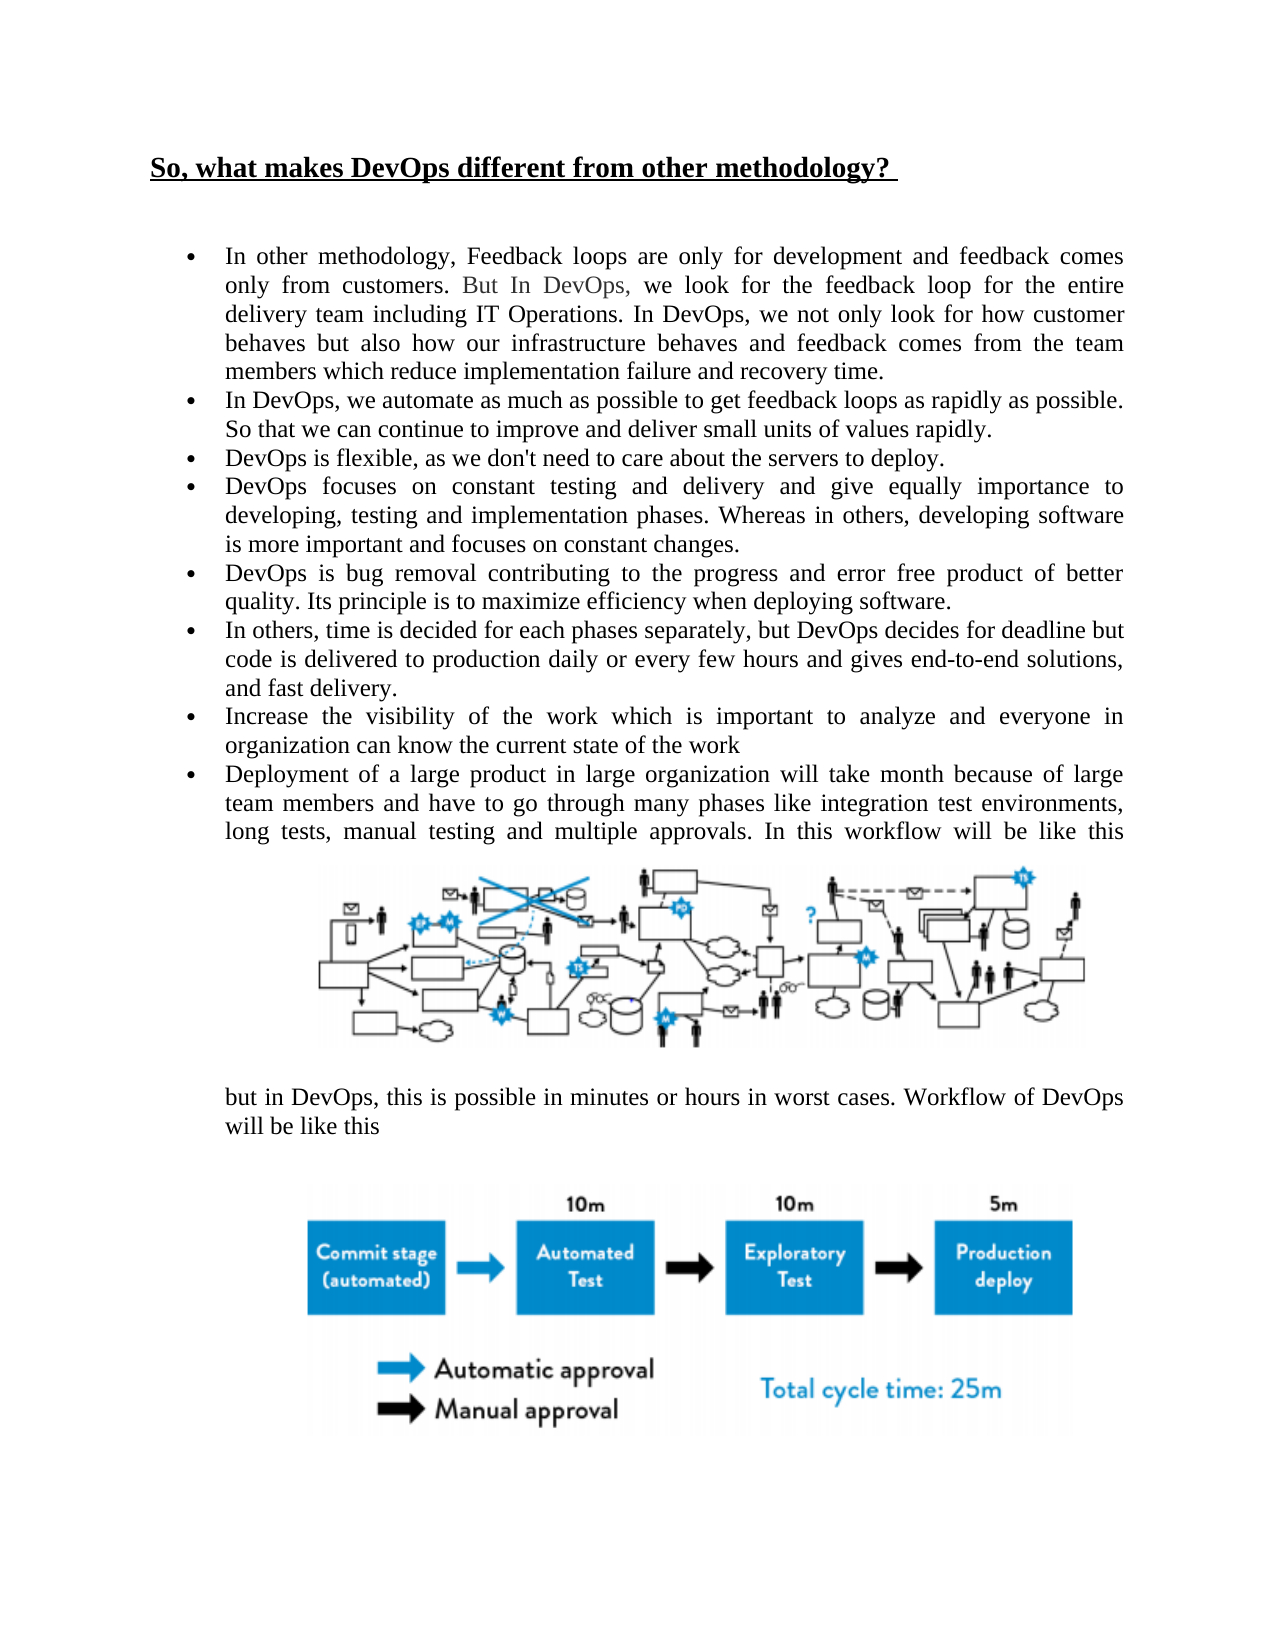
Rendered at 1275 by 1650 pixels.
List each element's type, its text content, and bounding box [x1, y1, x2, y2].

list DevOps is bug removal contributing to the progress and error free product of better quality. Its principle is to maximize efficiency when deploying software. [187, 558, 1125, 615]
list DevOps is flexible, as we don't need to care about the servers to deploy. [187, 443, 1125, 471]
list In others, time is decided for each phases separately, but DevOps decides for deadline but code is delivered to production daily or every few hours and gives end-to-end solutions, and fast delivery. [187, 615, 1125, 701]
picture [225, 845, 1118, 1053]
list Increase the visibility of the work which is important to analyze and everyone in organization can know the current state of the work [187, 701, 1125, 759]
text but in DevOps, this is possible in minutes or hours in worst cases. Workflow of DevOps will be like this [225, 1082, 1125, 1139]
list In DevOps, we automate as much as possible to get feedback loops as rapidly as possible. So that we can continue to improve and deliver small units of values rapidly. [187, 385, 1125, 443]
list DevOps focuses on constant testing and delivery and give equally importance to developing, testing and implementation phases. Whereas in others, developing software is more important and focuses on constant changes. [187, 471, 1125, 558]
picture [225, 1168, 1125, 1439]
list In other methodology, Feedback loops are only for development and feedback comes only from customers. But In DevOps, we look for the feedback loop for the entire delivery team including IT Operations. In DevOps, we not only look for how customer behaves but also how our infrastructure behaves and feedback comes from the team members which reduce implementation failure and recovery time. [187, 241, 1125, 385]
text So, what makes DevOps different from other methodology? [150, 150, 1125, 183]
